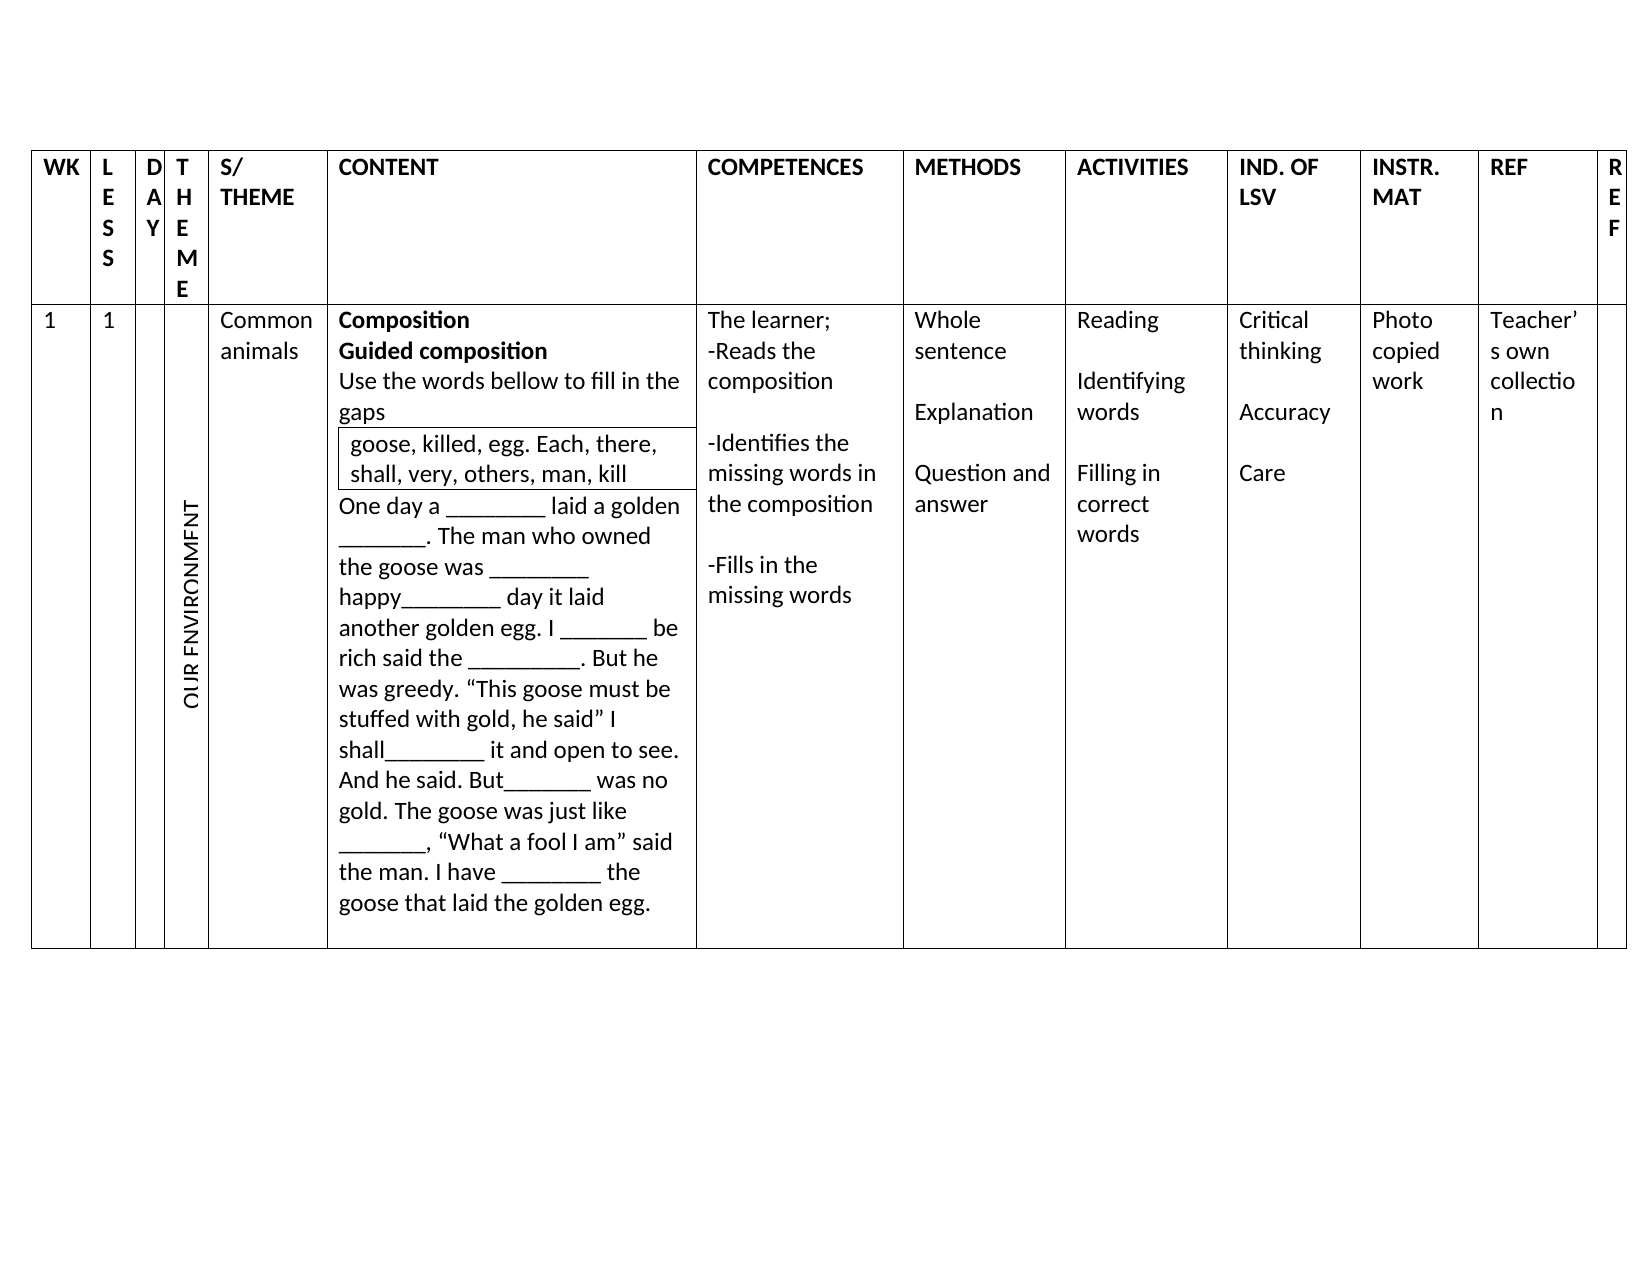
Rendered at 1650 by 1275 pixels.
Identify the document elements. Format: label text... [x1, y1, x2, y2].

table_cell Whole sentence Explanation Question and answer [904, 305, 1065, 948]
table_cell Reading Identifying words Filling in correct words [1066, 305, 1227, 948]
table_header WK [32, 151, 90, 304]
table_header INSTR. MAT [1361, 151, 1478, 304]
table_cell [1479, 305, 1597, 948]
table_cell Composition Guided composition Use the words bellow to fill in the gaps One day a ________ laid a golden _______. The man who owned the goose was ________ happy________ day it laid another golden egg. I _______ be rich said the _________. But he was greedy. “This goose must be stuffed with gold, he said” I shall________ it and open to see. And he said. But_______ was no gold. The goose was just like _______, “What a fool I am” said the man. I have ________ the goose that laid the golden egg. [328, 305, 696, 948]
table_header IND. OF LSV [1228, 151, 1360, 304]
table_header REF [1598, 151, 1626, 304]
table_cell Common animals [209, 305, 327, 948]
table_header ACTIVITIES [1066, 151, 1227, 304]
table_cell OUR ENVIRONMENT [165, 305, 208, 948]
table_cell 1 [91, 305, 135, 948]
table_header METHODS [904, 151, 1065, 304]
table_header DAY [136, 151, 164, 304]
table_header S/THEME [209, 151, 327, 304]
table_cell Critical thinking Accuracy Care [1228, 305, 1360, 948]
table_header LESS [91, 151, 135, 304]
table_header REF [1479, 151, 1597, 304]
table_cell 1 [32, 305, 90, 948]
table_cell Photo copied work [1361, 305, 1478, 948]
table_header CONTENT [328, 151, 696, 304]
table_header THEME [165, 151, 208, 304]
table_cell [136, 305, 164, 948]
table_cell The learner; -Reads the composition -Identifies the missing words in the composition -Fills in the missing words [697, 305, 903, 948]
table_header COMPETENCES [697, 151, 903, 304]
table_cell [1598, 305, 1626, 948]
